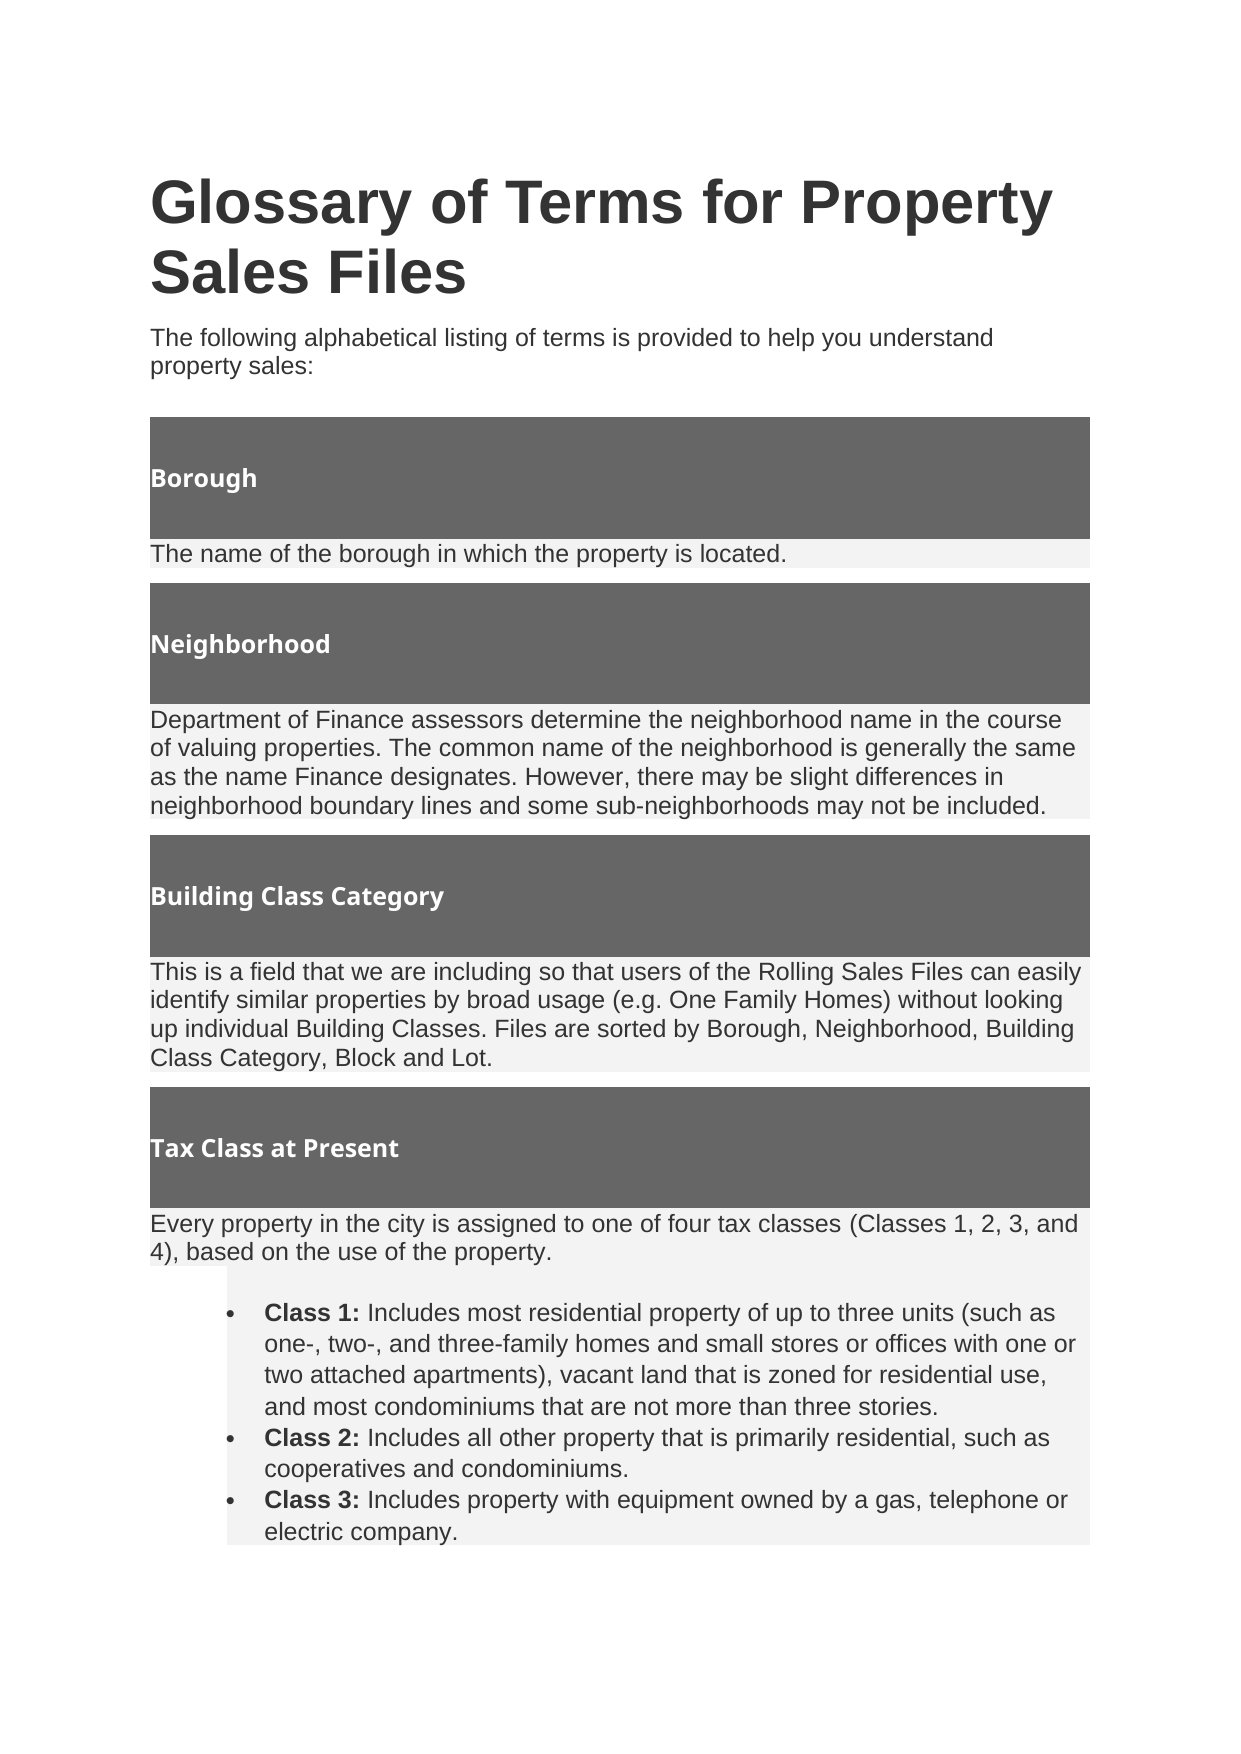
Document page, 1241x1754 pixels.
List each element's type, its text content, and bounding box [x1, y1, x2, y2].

text Glossary of Terms for Property Sales Files [150, 166, 1090, 307]
text Neighborhood [150, 627, 1090, 661]
list Class 2: Includes all other property that is primarily residential, such as cooperatives and condominiums. [227, 1420, 1090, 1483]
text Tax Class at Present [150, 1131, 1090, 1165]
text Building Class Category [150, 879, 1090, 913]
text This is a field that we are including so that users of the Rolling Sales Files can easily identify similar properties by broad usage (e.g. One Family Homes) without looking up individual Building Classes. Files are sorted by Borough, Neighborhood, Building Class Category, Block and Lot. [150, 957, 1090, 1072]
text Every property in the city is assigned to one of four tax classes (Classes 1, 2, 3, and 4), based on the use of the property. [150, 1208, 1090, 1266]
text Borough [150, 461, 1090, 495]
text The name of the borough in which the property is located. [150, 539, 1090, 568]
text The following alphabetical listing of terms is provided to help you understand property sales: [150, 322, 1090, 380]
list Class 1: Includes most residential property of up to three units (such as one-, two-, and three-family homes and small stores or offices with one or two attached apartments), vacant land that is zoned for residential use, and most condominiums that are not more than three stories. [227, 1295, 1090, 1420]
text Department of Finance assessors determine the neighborhood name in the course of valuing properties. The common name of the neighborhood is generally the same as the name Finance designates. However, there may be slight differences in neighborhood boundary lines and some sub-neighborhoods may not be included. [150, 704, 1090, 819]
list Class 3: Includes property with equipment owned by a gas, telephone or electric company. [227, 1483, 1090, 1545]
